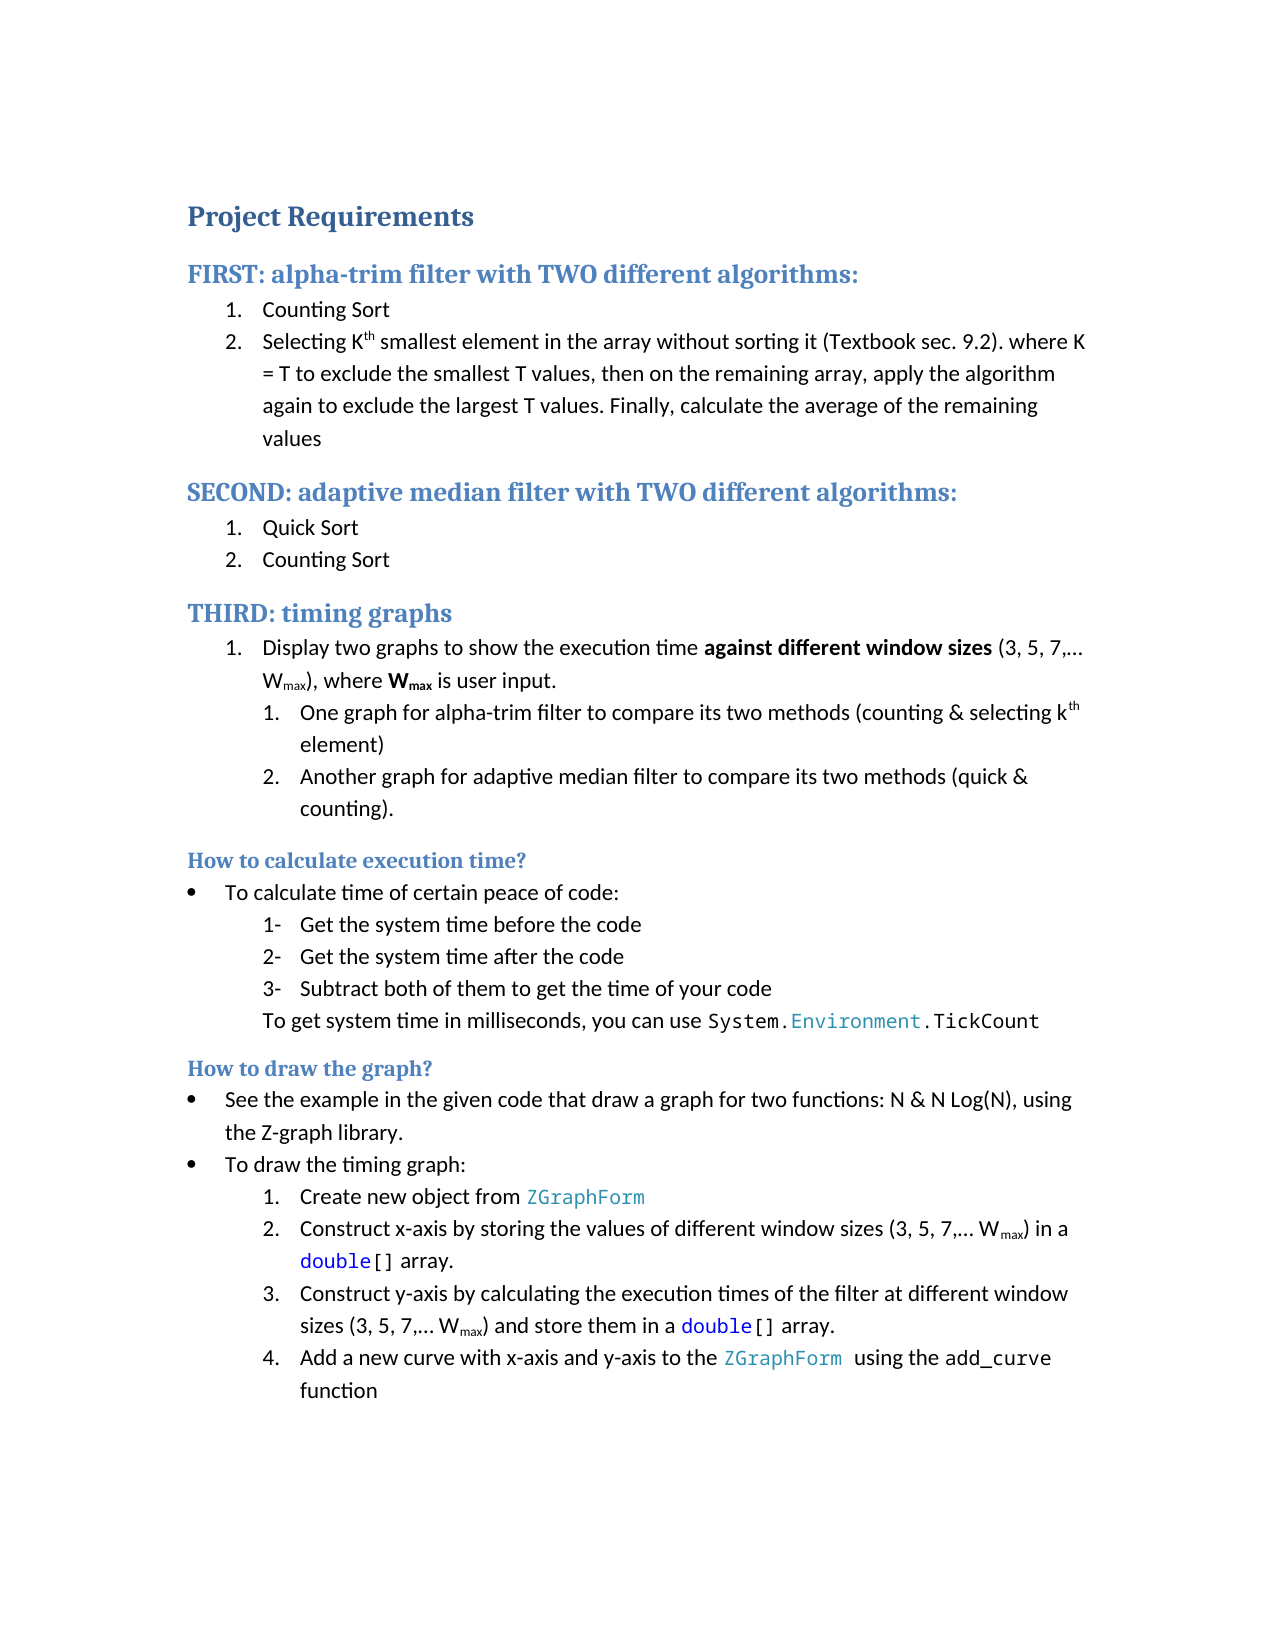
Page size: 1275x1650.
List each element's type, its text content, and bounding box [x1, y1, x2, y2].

subtitle FIRST: alpha-trim filter with TWO different algorithms: [187, 259, 1087, 291]
list Display two graphs to show the execution time against different window sizes (3, 5, 7,… Wmax), where Wmax is user input. [225, 633, 1087, 694]
list To calculate time of certain peace of code: [187, 878, 1087, 906]
subtitle THIRD: timing graphs [187, 598, 1087, 629]
list Construct x-axis by storing the values of different window sizes (3, 5, 7,… Wmax) in a double[] array. [262, 1214, 1087, 1275]
list Get the system time after the code [262, 942, 1087, 970]
subtitle How to draw the graph? [187, 1055, 1087, 1082]
list Construct y-axis by calculating the execution times of the filter at different window sizes (3, 5, 7,… Wmax) and store them in a double[] array. [262, 1279, 1087, 1339]
list One graph for alpha-trim filter to compare its two methods (counting & selecting kth element) [262, 698, 1087, 758]
list Selecting Kth smallest element in the array without sorting it (Textbook sec. 9.2). where K = T to exclude the smallest T values, then on the remaining array, apply the algorithm again to exclude the largest T values. Finally, calculate the average of the remaining values [225, 327, 1087, 452]
list To draw the timing graph: [187, 1150, 1087, 1178]
text To get system time in milliseconds, you can use System.Environment.TickCount [262, 1006, 1087, 1034]
subtitle Project Requirements [187, 200, 1087, 233]
list Counting Sort [225, 295, 1087, 323]
list Add a new curve with x-axis and y-axis to the ZGraphForm using the add_curve function [262, 1343, 1087, 1404]
list Quick Sort [225, 513, 1087, 541]
list Get the system time before the code [262, 910, 1087, 938]
list Another graph for adaptive median filter to compare its two methods (quick & counting). [262, 762, 1087, 822]
subtitle How to calculate execution time? [187, 847, 1087, 874]
list Counting Sort [225, 545, 1087, 573]
list Subtract both of them to get the time of your code [262, 974, 1087, 1002]
subtitle SECOND: adaptive median filter with TWO different algorithms: [187, 477, 1087, 508]
list See the example in the given code that draw a graph for two functions: N & N Log(N), using the Z-graph library. [187, 1086, 1087, 1146]
list Create new object from ZGraphForm [262, 1182, 1087, 1210]
